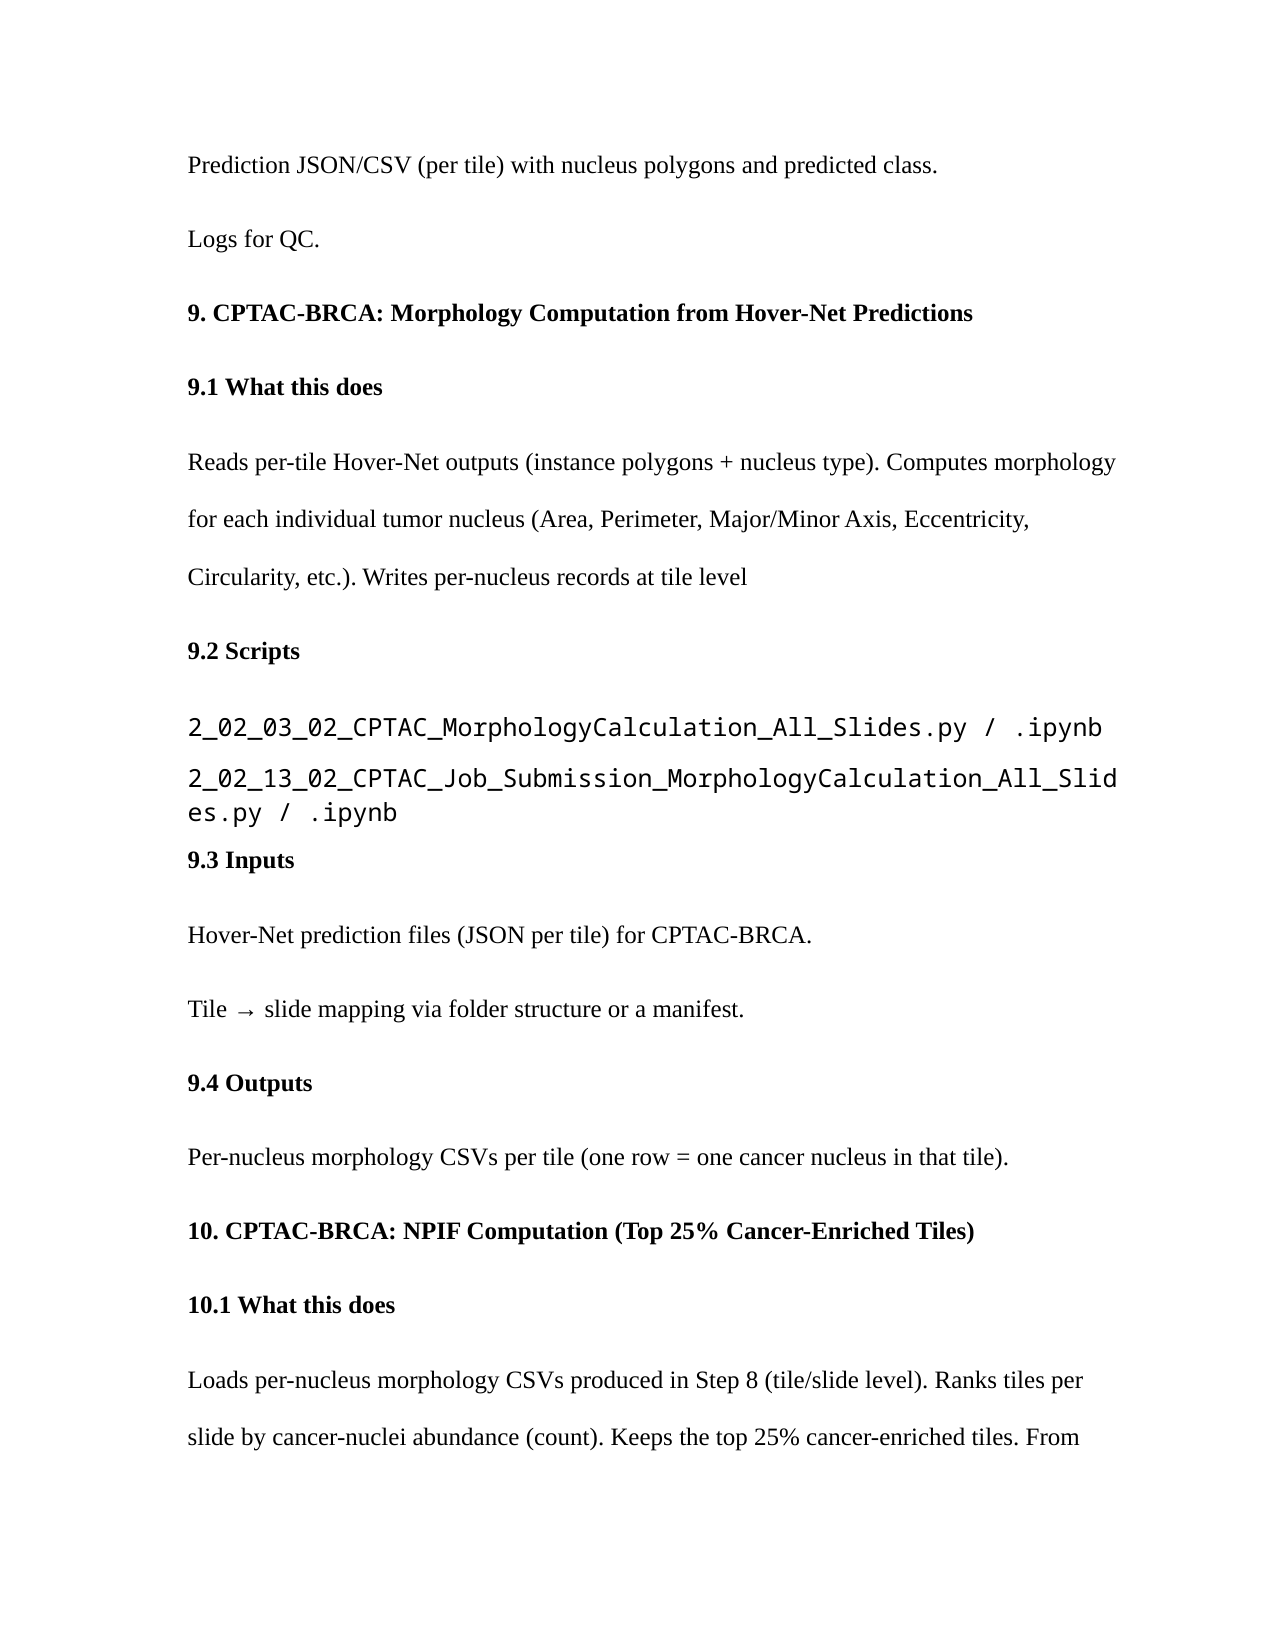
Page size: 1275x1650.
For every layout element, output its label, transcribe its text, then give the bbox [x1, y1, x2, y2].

text 10. CPTAC-BRCA: NPIF Computation (Top 25% Cancer-Enriched Tiles) [187, 1216, 1125, 1245]
text 9.4 Outputs [187, 1068, 1125, 1097]
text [187, 1365, 1125, 1451]
text Hover-Net prediction files (JSON per tile) for CPTAC-BRCA. [187, 920, 1125, 948]
text 2_02_13_02_CPTAC_Job_Submission_MorphologyCalculation_All_Slides.py / .ipynb [187, 761, 1125, 829]
text 9.2 Scripts [187, 636, 1125, 664]
text Per-nucleus morphology CSVs per tile (one row = one cancer nucleus in that tile). [187, 1142, 1125, 1171]
text 9.3 Inputs [187, 846, 1125, 874]
text Prediction JSON/CSV (per tile) with nucleus polygons and predicted class. [187, 150, 1125, 179]
text Logs for QC. [187, 224, 1125, 253]
text 9.1 What this does [187, 372, 1125, 401]
text 2_02_03_02_CPTAC_MorphologyCalculation_All_Slides.py / .ipynb [187, 710, 1125, 744]
text Reads per-tile Hover-Net outputs (instance polygons + nucleus type). Computes morphology for each individual tumor nucleus (Area, Perimeter, Major/Minor Axis, Eccentricity, Circularity, etc.). Writes per-nucleus records at tile level [187, 447, 1125, 590]
text 9. CPTAC-BRCA: Morphology Computation from Hover-Net Predictions [187, 298, 1125, 327]
text Tile → slide mapping via folder structure or a manifest. [187, 994, 1125, 1023]
text 10.1 What this does [187, 1291, 1125, 1319]
